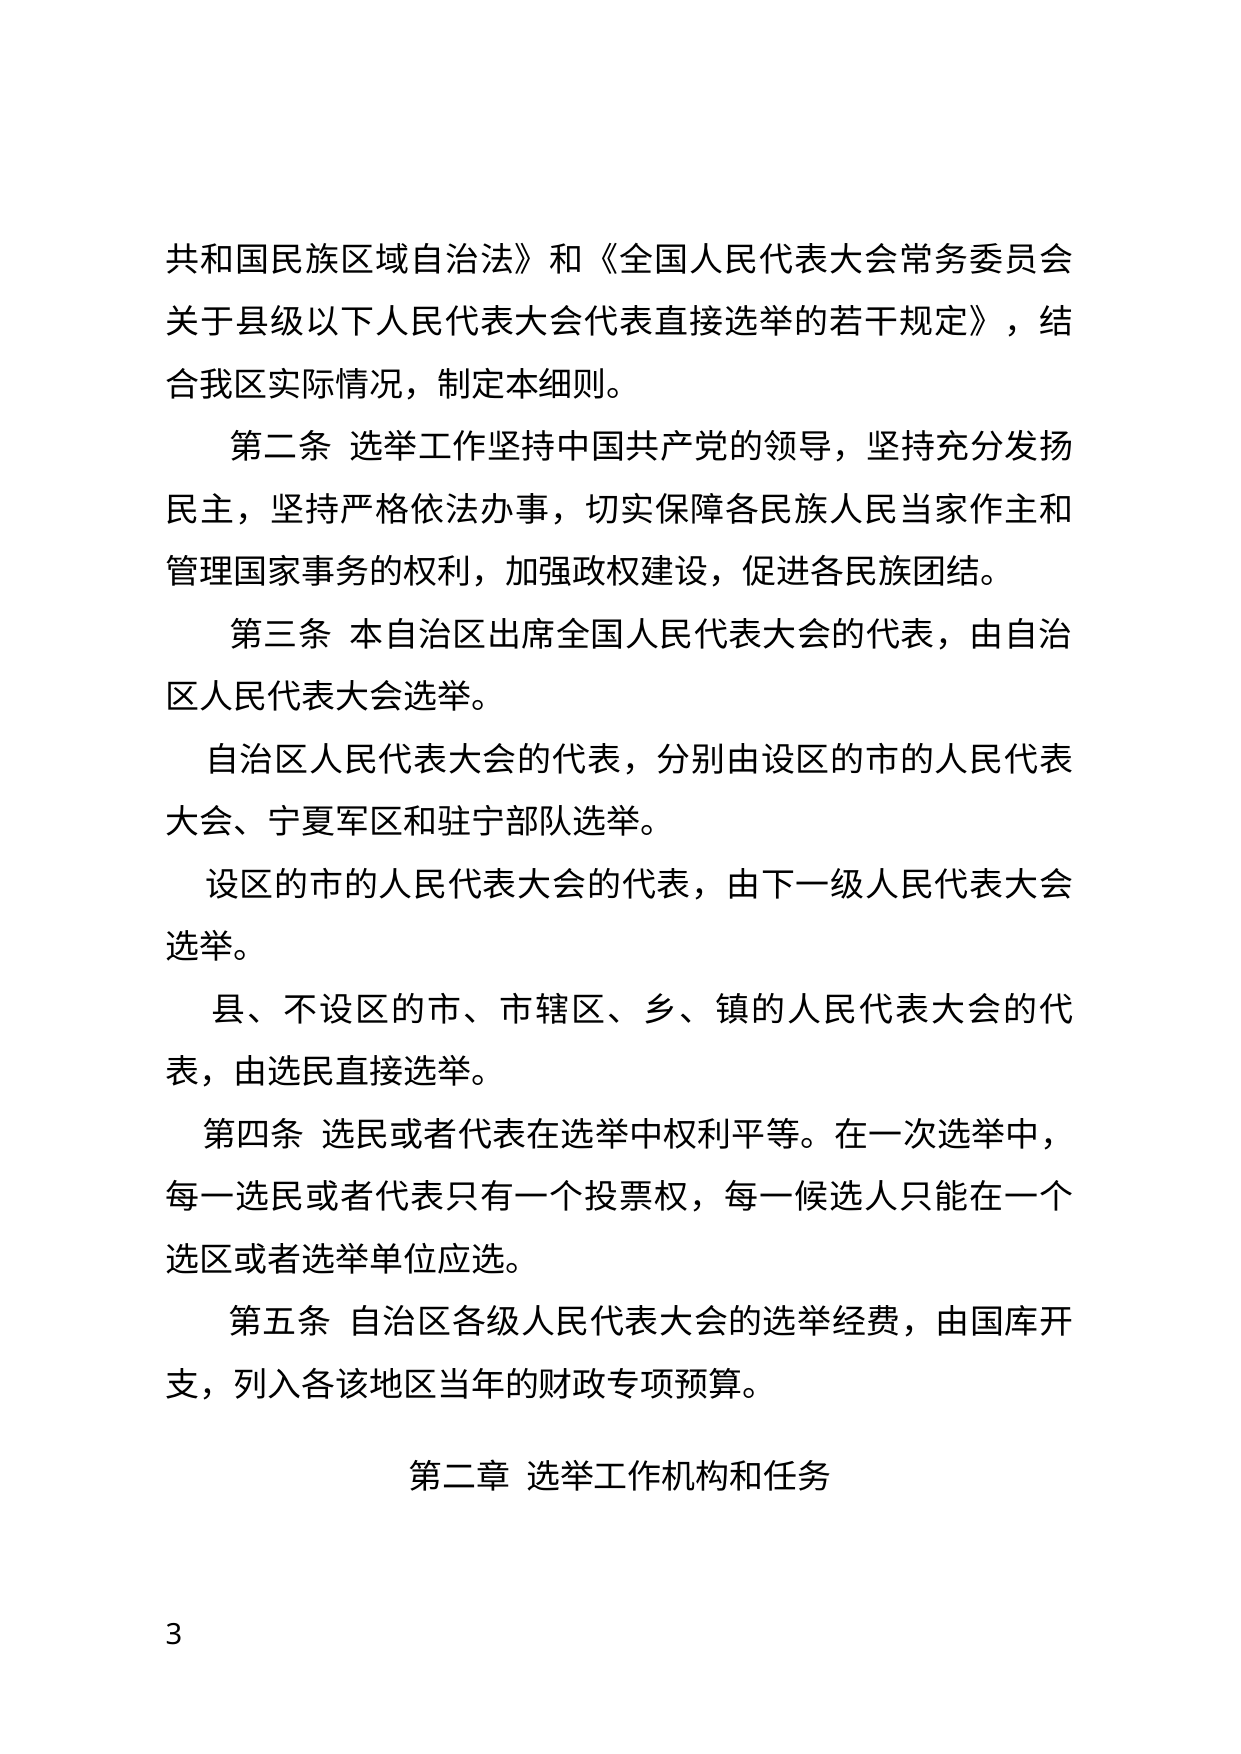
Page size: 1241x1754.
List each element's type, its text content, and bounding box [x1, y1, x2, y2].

text 第三条 本自治区出席全国人民代表大会的代表，由自治区人民代表大会选举。 [165, 596, 1075, 721]
text 第二条 选举工作坚持中国共产党的领导，坚持充分发扬民主，坚持严格依法办事，切实保障各民族人民当家作主和管理国家事务的权利，加强政权建设，促进各民族团结。 [165, 408, 1075, 596]
text 县、不设区的市、市辖区、乡、镇的人民代表大会的代表，由选民直接选举。 [165, 971, 1075, 1096]
text 设区的市的人民代表大会的代表，由下一级人民代表大会选举。 [165, 846, 1075, 971]
list 第二章 选举工作机构和任务 [165, 1441, 1075, 1506]
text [165, 221, 1075, 408]
text 第五条 自治区各级人民代表大会的选举经费，由国库开支，列入各该地区当年的财政专项预算。 [165, 1283, 1075, 1408]
text 第四条 选民或者代表在选举中权利平等。在一次选举中，每一选民或者代表只有一个投票权，每一候选人只能在一个选区或者选举单位应选。 [165, 1096, 1075, 1283]
text 自治区人民代表大会的代表，分别由设区的市的人民代表大会、宁夏军区和驻宁部队选举。 [165, 721, 1075, 846]
